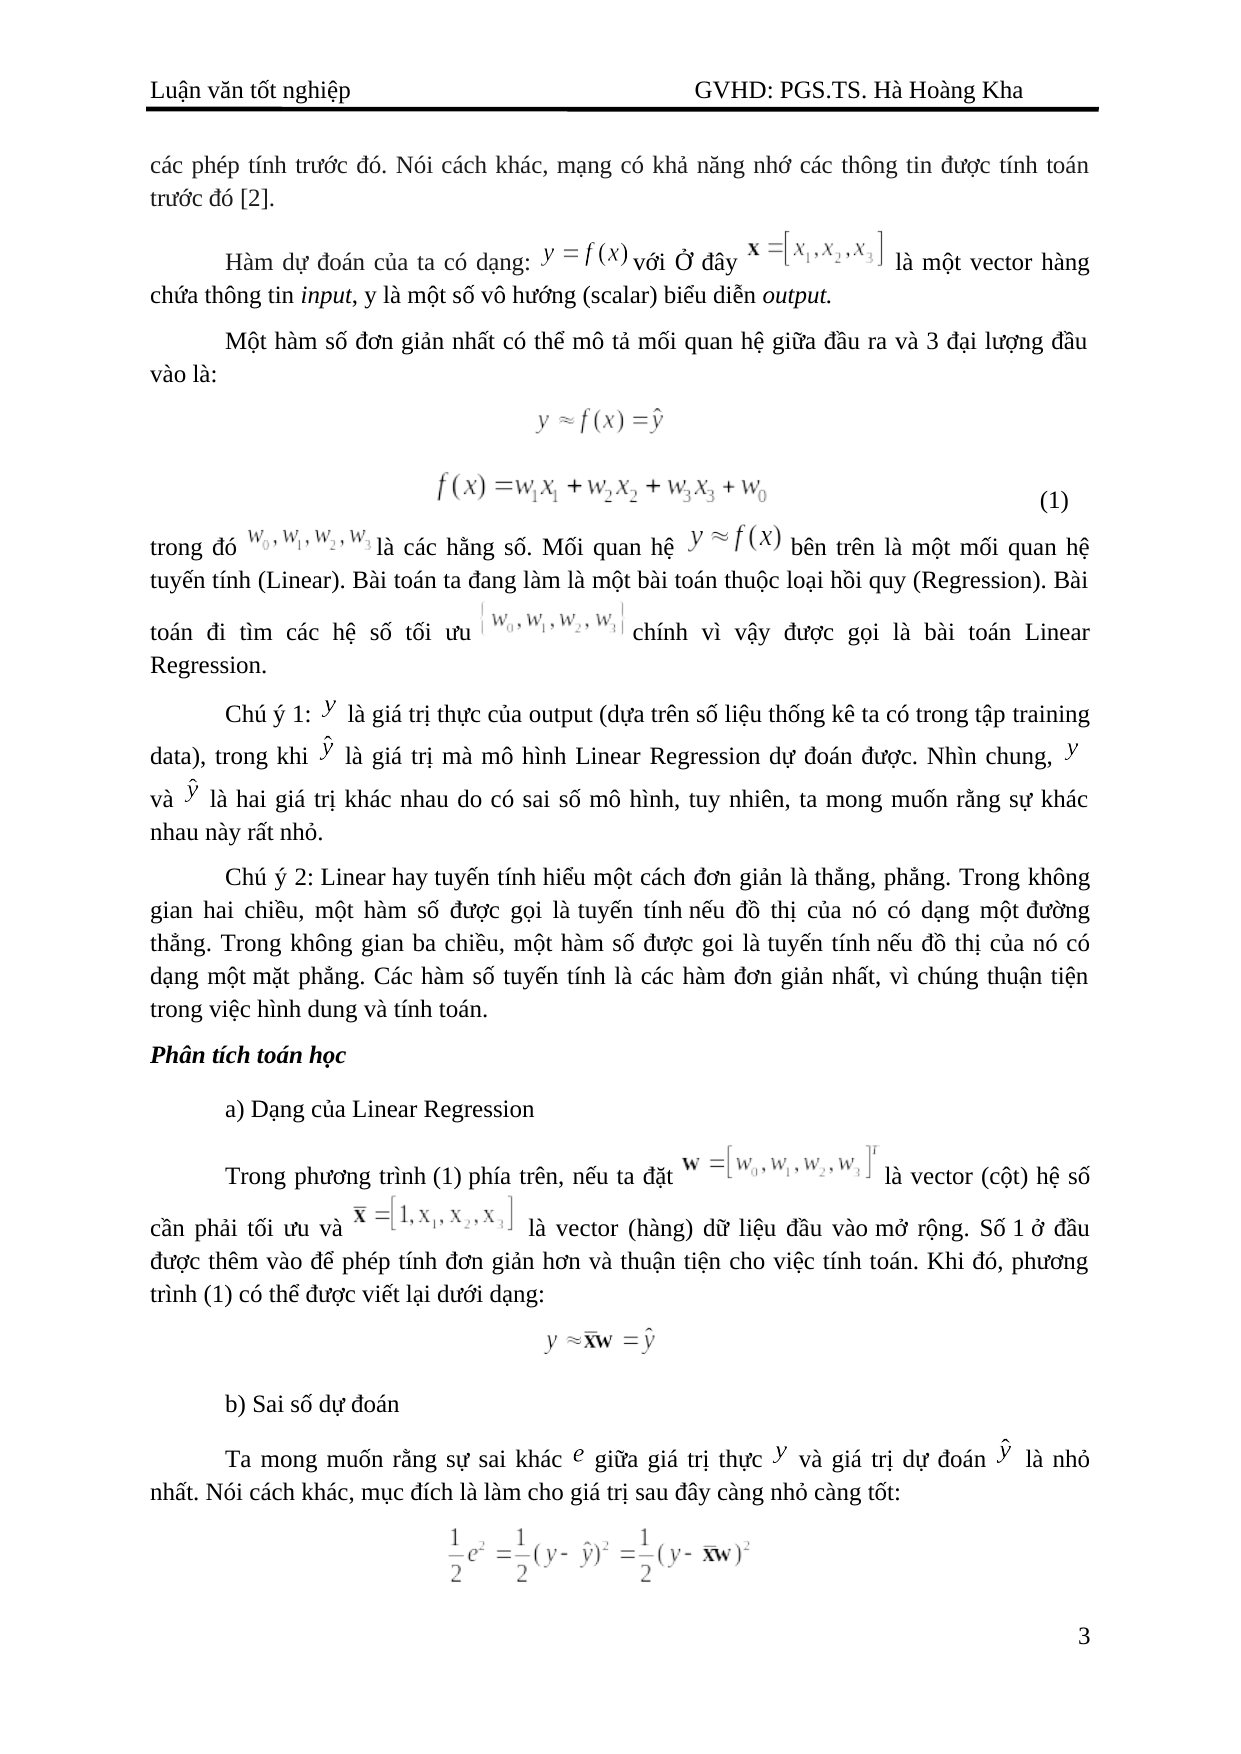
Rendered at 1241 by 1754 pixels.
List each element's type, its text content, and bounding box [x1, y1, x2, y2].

text a) Dạng của Linear Regression [150, 1094, 1090, 1122]
text Một hàm số đơn giản nhất có thể mô tả mối quan hệ giữa đầu ra và 3 đại lượng đầu vào là: [150, 326, 1090, 388]
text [150, 179, 1090, 212]
text Trong phương trình (1) phía trên, nếu ta đặt là vector (cột) hệ số cần phải tối ưu và là vector (hàng) dữ liệu đầu vào mở rộng. Số 1 ở đầu được thêm vào để phép tính đơn giản hơn và thuận tiện cho việc tính toán. Khi đó, phương trình (1) có thể được viết lại dưới dạng: [150, 1139, 1090, 1308]
text Phân tích toán học [150, 1040, 1090, 1069]
text Chú ý 1: là giá trị thực của output (dựa trên số liệu thống kê ta có trong tập training data), trong khi là giá trị mà mô hình Linear Regression dự đoán được. Nhìn chung, và là hai giá trị khác nhau do có sai số mô hình, tuy nhiên, ta mong muốn rằng sự khác nhau này rất nhỏ. [150, 696, 1090, 846]
text (1) trong đó là các hằng số. Mối quan hệ bên trên là một mối quan hệ tuyến tính (Linear). Bài toán ta đang làm là một bài toán thuộc loại hồi quy (Regression). Bài toán đi tìm các hệ số tối ưu chính vì vậy được gọi là bài toán Linear Regression. [150, 594, 1090, 679]
text b) Sai số dự đoán [150, 1389, 1090, 1418]
text Hàm dự đoán của ta có dạng: với Ở đây là một vector hàng chứa thông tin input, y là một số vô hướng (scalar) biểu diễn output. [150, 228, 1090, 309]
text (1) trong đó là các hằng số. Mối quan hệ bên trên là một mối quan hệ tuyến tính (Linear). Bài toán ta đang làm là một bài toán thuộc loại hồi quy (Regression). Bài toán đi tìm các hệ số tối ưu chính vì vậy được gọi là bài toán Linear Regression. [150, 469, 1090, 565]
text Ta mong muốn rằng sự sai khác giữa giá trị thực và giá trị dự đoán là nhỏ nhất. Nói cách khác, mục đích là làm cho giá trị sau đây càng nhỏ càng tốt: [150, 1435, 1090, 1506]
text Chú ý 2: Linear hay tuyến tính hiểu một cách đơn giản là thẳng, phẳng. Trong không gian hai chiều, một hàm số được gọi là tuyến tính nếu đồ thị của nó có dạng một đường thẳng. Trong không gian ba chiều, một hàm số được goi là tuyến tính nếu đồ thị của nó có dạng một mặt phẳng. Các hàm số tuyến tính là các hàm đơn giản nhất, vì chúng thuận tiện trong việc hình dung và tính toán. [150, 862, 1090, 1023]
